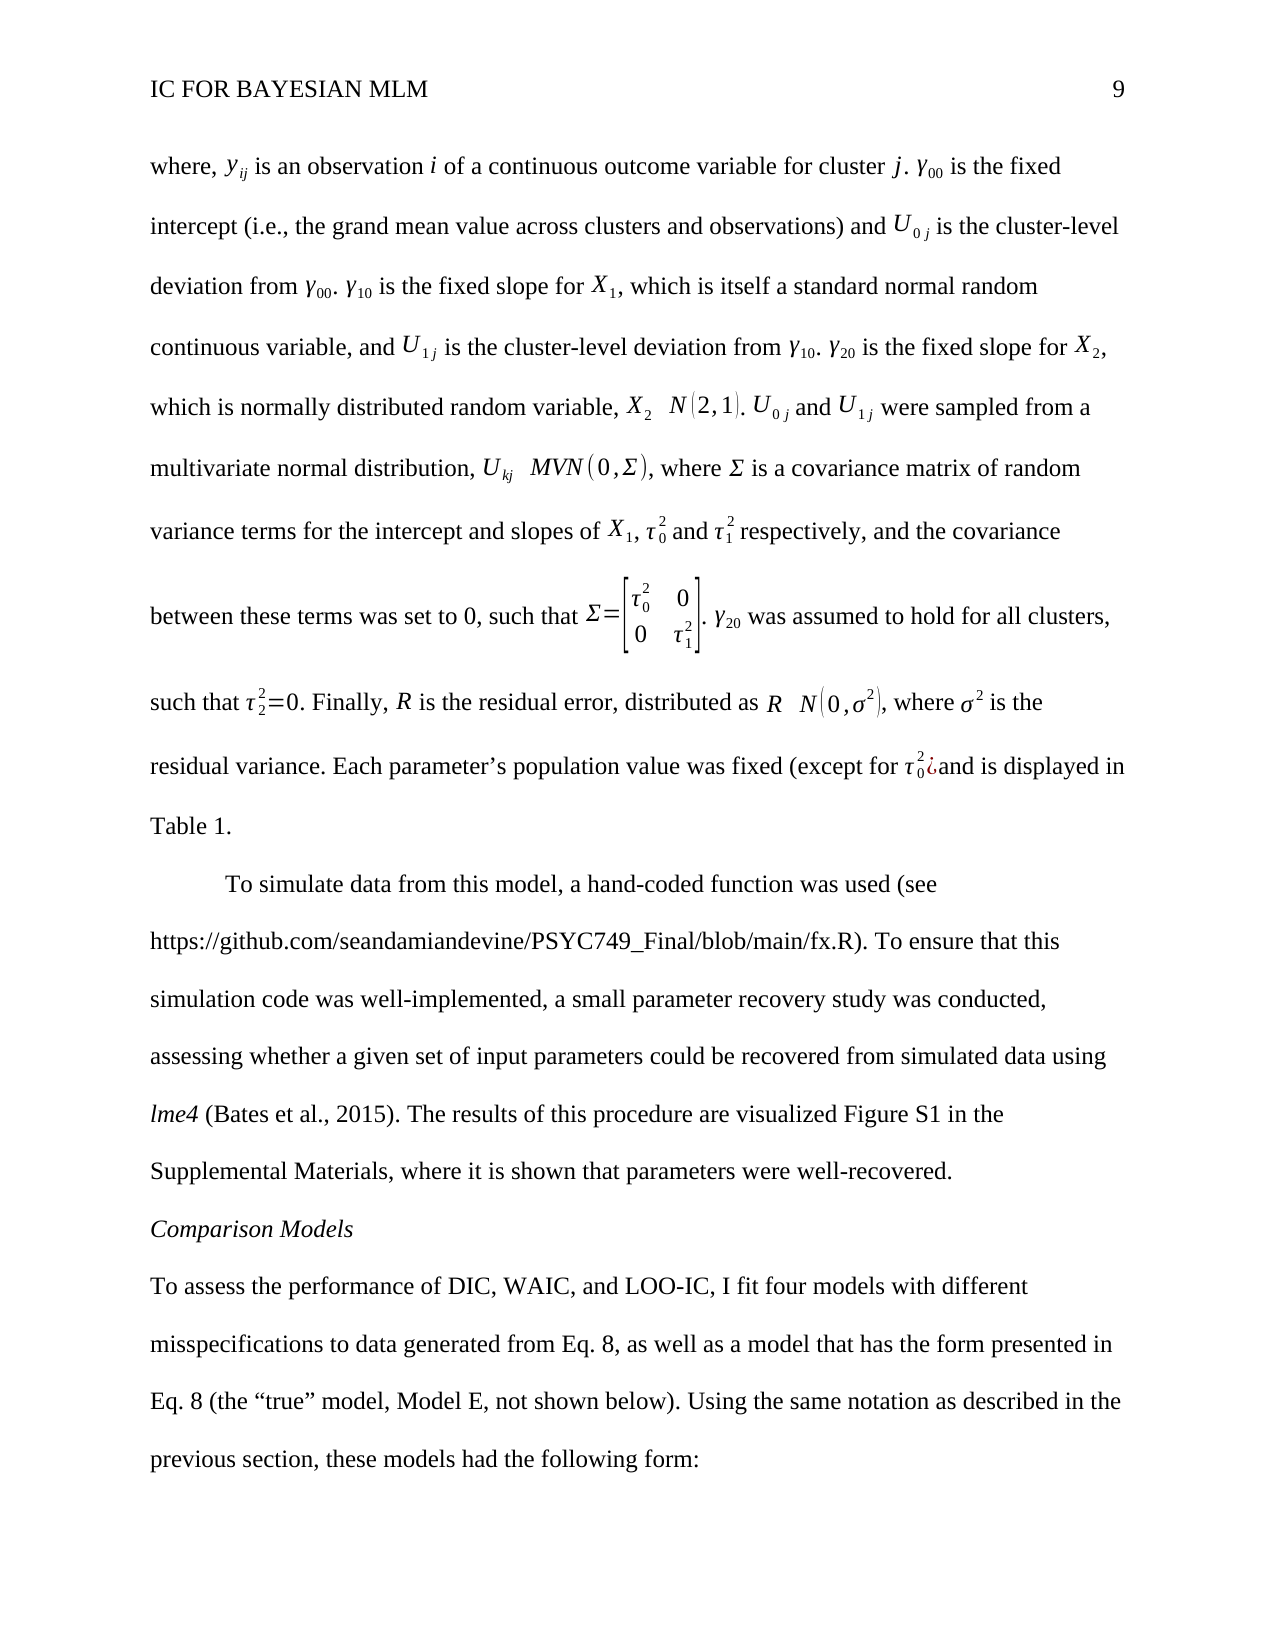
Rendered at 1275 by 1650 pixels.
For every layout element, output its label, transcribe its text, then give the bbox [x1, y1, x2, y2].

subtitle Comparison Models [150, 1214, 1125, 1243]
text To simulate data from this model, a hand-coded function was used (see https://github.com/seandamiandevine/PSYC749_Final/blob/main/fx.R). To ensure that this simulation code was well-implemented, a small parameter recovery study was conducted, assessing whether a given set of input parameters could be recovered from simulated data using lme4 (Bates et al., 2015). The results of this procedure are visualized Figure S1 in the Supplemental Materials, where it is shown that parameters were well-recovered. [150, 869, 1125, 1185]
text where, is an observation of a continuous outcome variable for cluster . is the fixed intercept (i.e., the grand mean value across clusters and observations) and is the cluster-level deviation from . is the fixed slope for , which is itself a standard normal random continuous variable, and is the cluster-level deviation from . is the fixed slope for , which is normally distributed random variable, . and were sampled from a multivariate normal distribution, , where is a covariance matrix of random variance terms for the intercept and slopes of , and respectively, and the covariance between these terms was set to 0, such that . was assumed to hold for all clusters, such that . Finally, is the residual error, distributed as , where is the residual variance. Each parameter’s population value was fixed (except for and is displayed in Table 1. [150, 150, 1125, 840]
